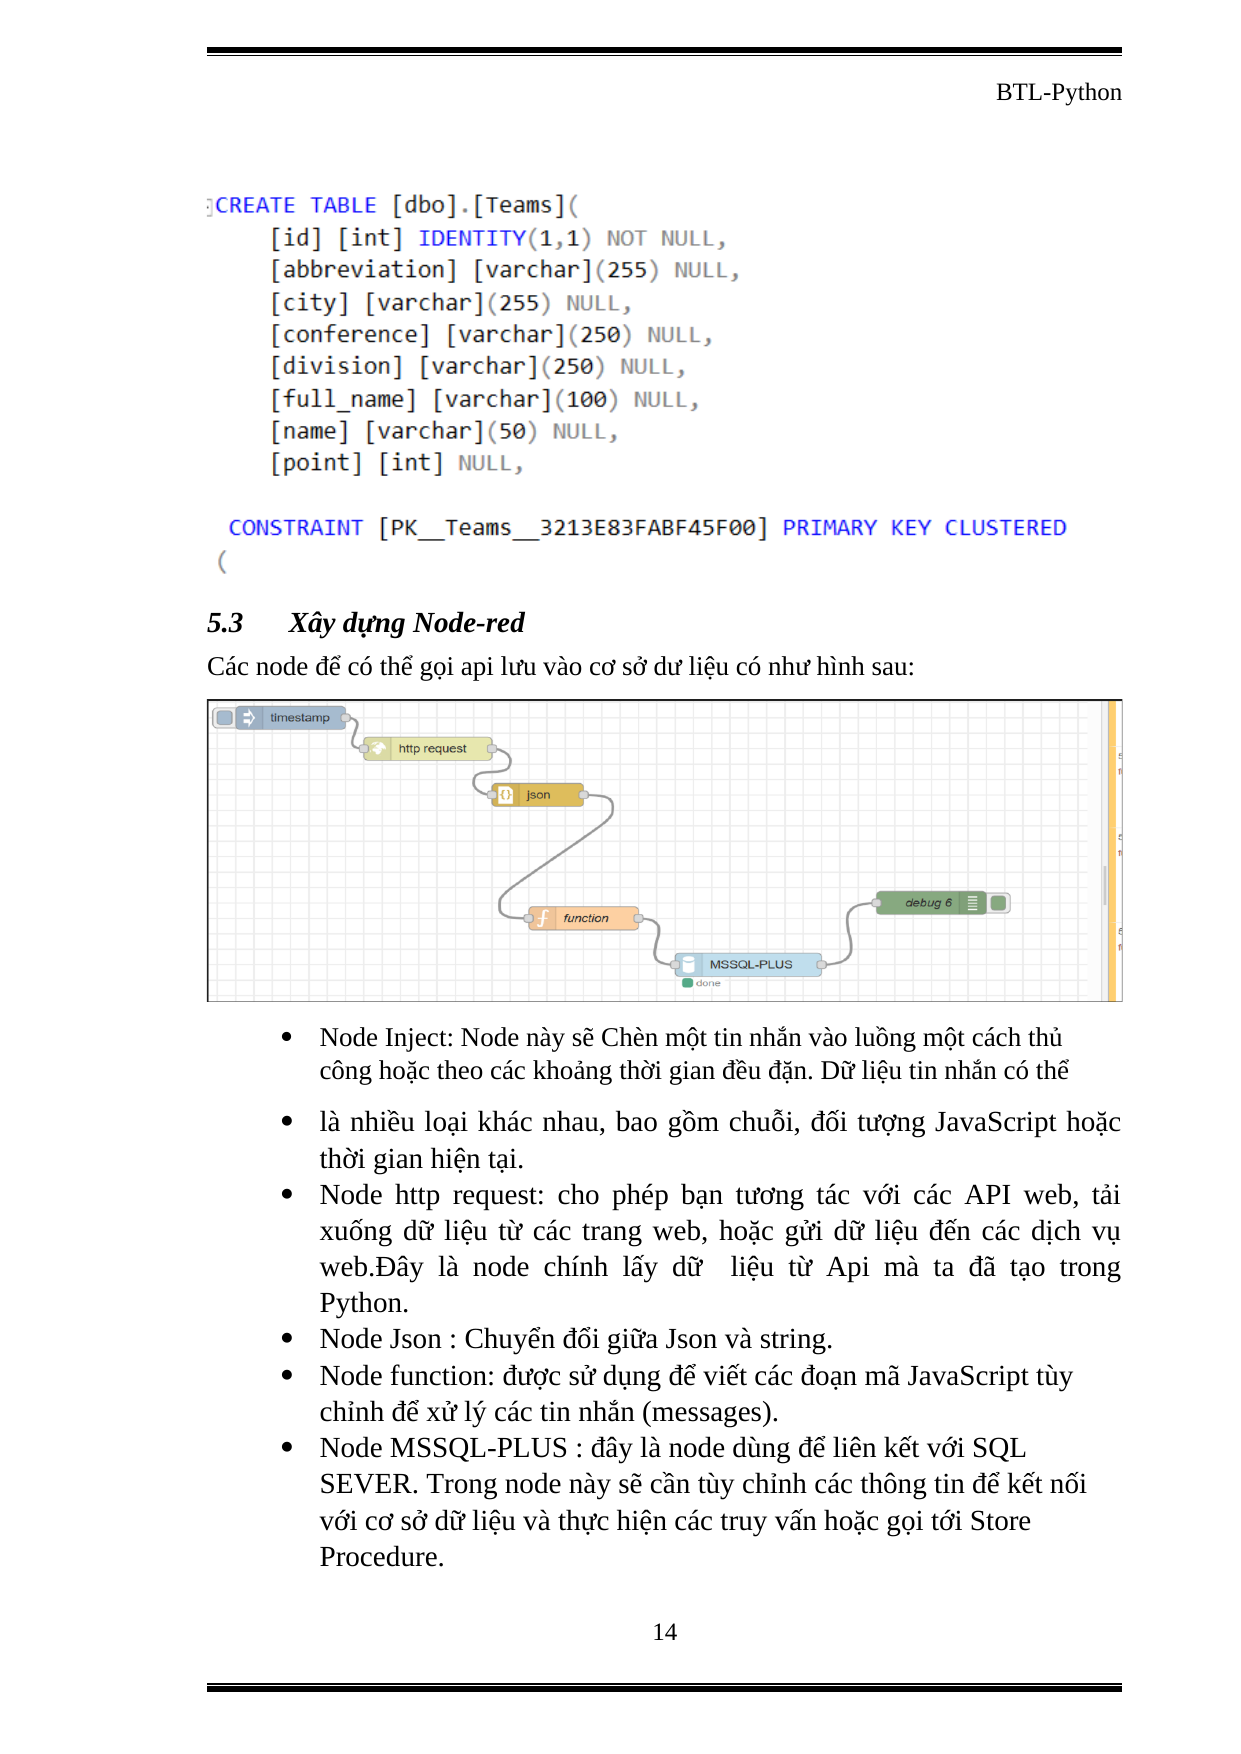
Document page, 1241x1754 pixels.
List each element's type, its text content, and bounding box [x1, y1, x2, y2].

list Node MSSQL-PLUS : đây là node dùng để liên kết với SQL SEVER. Trong node này sẽ cần tùy chỉnh các thông tin để kết nối với cơ sở dữ liệu và thực hiện các truy vấn hoặc gọi tới Store Procedure. [282, 1430, 1122, 1572]
subtitle Xây dựng Node-red [207, 605, 1122, 638]
list Node http request: cho phép bạn tương tác với các API web, tải xuống dữ liệu từ các trang web, hoặc gửi dữ liệu đến các dịch vụ web.Đây là node chính lấy dữ liệu từ Api mà ta đã tạo trong Python. [282, 1177, 1122, 1319]
picture [206, 181, 1123, 578]
list là nhiều loại khác nhau, bao gồm chuỗi, đối tượng JavaScript hoặc thời gian hiện tại. [282, 1104, 1122, 1174]
list Node Inject: Node này sẽ Chèn một tin nhắn vào luồng một cách thủ công hoặc theo các khoảng thời gian đều đặn. Dữ liệu tin nhắn có thể [282, 1021, 1122, 1085]
list Node function: được sử dụng để viết các đoạn mã JavaScript tùy chỉnh để xử lý các tin nhắn (messages). [282, 1358, 1122, 1428]
picture [206, 699, 1123, 1002]
list Node Json : Chuyển đổi giữa Json và string. [282, 1322, 1122, 1355]
text Các node để có thể gọi api lưu vào cơ sở dư liệu có như hình sau: [207, 649, 1122, 681]
